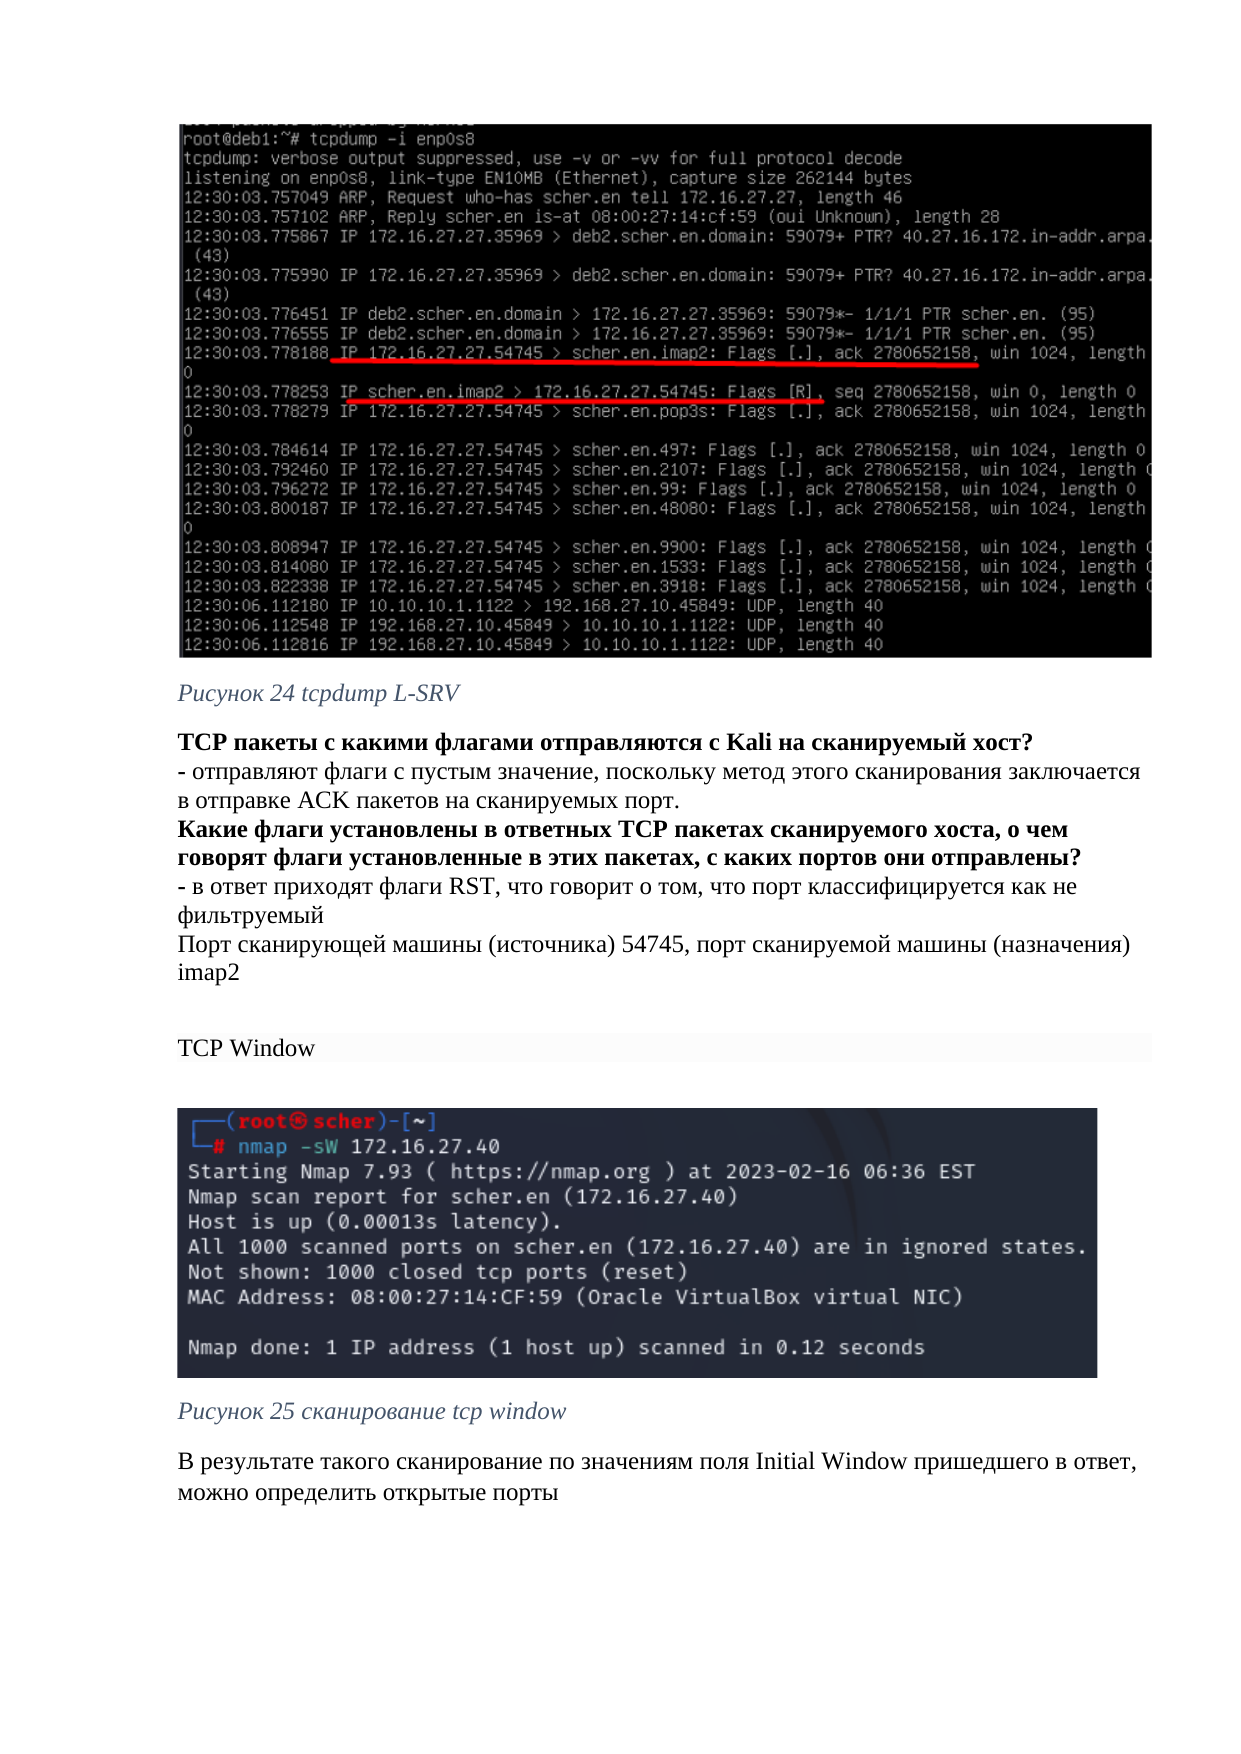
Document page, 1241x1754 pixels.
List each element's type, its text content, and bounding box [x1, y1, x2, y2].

text Рисунок 24 tcpdump L-SRV [177, 678, 1152, 707]
picture [177, 1108, 1098, 1378]
text В результате такого сканирование по значениям поля Initial Window пришедшего в ответ, можно определить открытые порты [177, 1446, 1152, 1506]
picture [177, 118, 1152, 659]
text Порт сканирующей машины (источника) 54745, порт сканируемой машины (назначения) imap2 [177, 929, 1152, 986]
text Рисунок 25 сканирование tcp window [177, 1396, 1152, 1425]
text TCP Window [177, 1033, 1152, 1062]
text ТСР пакеты с какими флагами отправляются с Kali на сканируемый хост? [177, 727, 1152, 756]
text - в ответ приходят флаги RST, что говорит о том, что порт классифицируется как не фильтруемый [177, 871, 1152, 929]
text - отправляют флаги с пустым значение, поскольку метод этого сканирования заключается в отправке ACK пакетов на сканируемых порт. [177, 756, 1152, 814]
text Какие флаги установлены в ответных ТСР пакетах сканируемого хоста, о чем говорят флаги установленные в этих пакетах, с каких портов они отправлены? [177, 814, 1152, 871]
